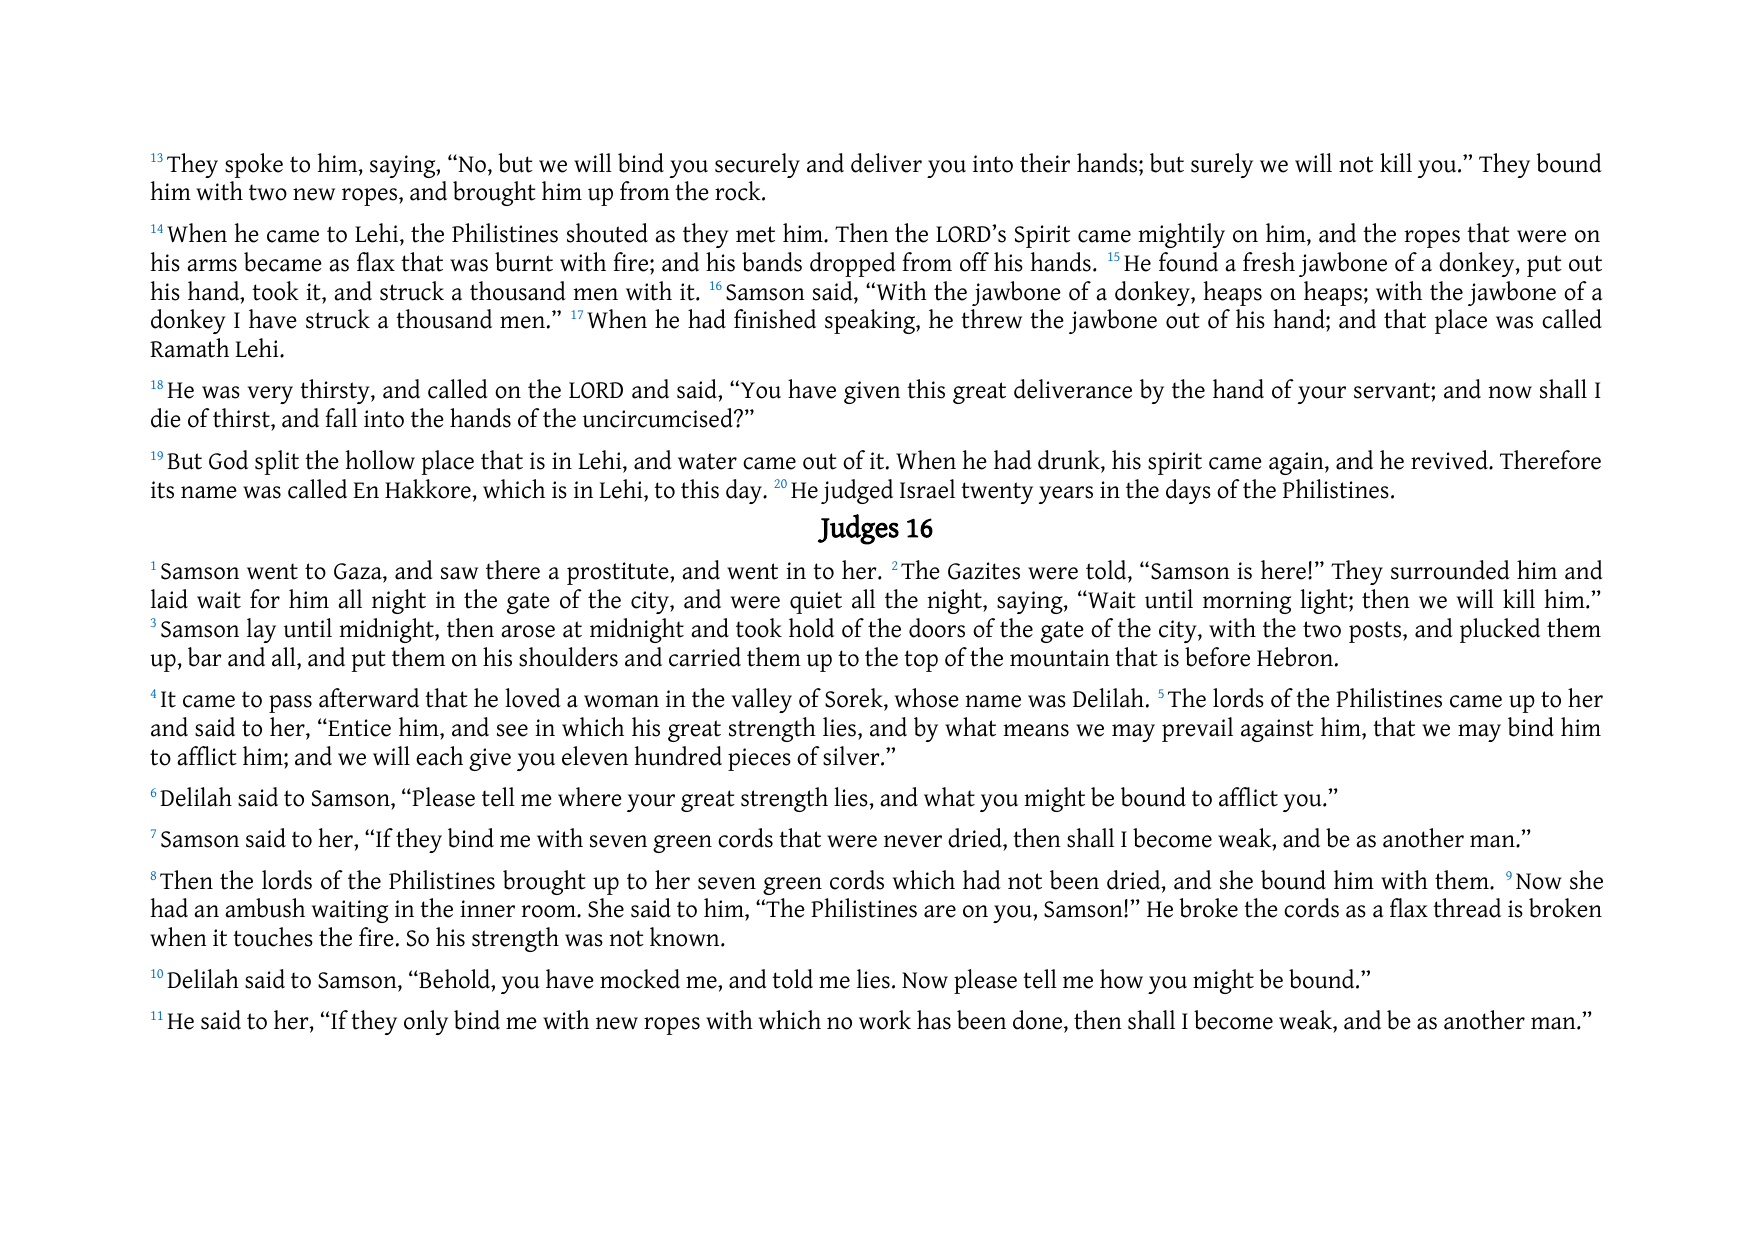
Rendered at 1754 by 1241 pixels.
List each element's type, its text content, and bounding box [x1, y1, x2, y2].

text 18 He was very thirsty, and called on the LORD and said, “You have given this great deliverance by the hand of your servant; and now shall I die of thirst, and fall into the hands of the uncircumcised?” [150, 377, 1604, 435]
text 4 It came to pass afterward that he loved a woman in the valley of Sorek, whose name was Delilah. 5 The lords of the Philistines came up to her and said to her, “Entice him, and see in which his great strength lies, and by what means we may prevail against him, that we may bind him to afflict him; and we will each give you eleven hundred pieces of silver.” [150, 685, 1604, 772]
text 11 He said to her, “If they only bind me with new ropes with which no work has been done, then shall I become weak, and be as another man.” [150, 1007, 1604, 1036]
text 1 Samson went to Gaza, and saw there a prostitute, and went in to her. 2 The Gazites were told, “Samson is here!” They surrounded him and laid wait for him all night in the gate of the city, and were quiet all the night, saying, “Wait until morning light; then we will kill him.” 3 Samson lay until midnight, then arose at midnight and took hold of the doors of the gate of the city, with the two posts, and plucked them up, bar and all, and put them on his shoulders and carried them up to the top of the mountain that is before Hebron. [150, 557, 1604, 673]
text 7 Samson said to her, “If they bind me with seven green cords that were never dried, then shall I become weak, and be as another man.” [150, 826, 1604, 854]
text 10 Delilah said to Samson, “Behold, you have mocked me, and told me lies. Now please tell me how you might be bound.” [150, 966, 1604, 995]
text 13 They spoke to him, saying, “No, but we will bind you securely and deliver you into their hands; but surely we will not kill you.” They bound him with two new ropes, and brought him up from the rock. [150, 150, 1604, 208]
text 8 Then the lords of the Philistines brought up to her seven green cords which had not been dried, and she bound him with them. 9 Now she had an ambush waiting in the inner room. She said to him, “The Philistines are on you, Samson!” He broke the cords as a flax thread is broken when it touches the fire. So his strength was not known. [150, 867, 1604, 954]
text 6 Delilah said to Samson, “Please tell me where your great strength lies, and what you might be bound to afflict you.” [150, 784, 1604, 813]
text 14 When he came to Lehi, the Philistines shouted as they met him. Then the LORD’s Spirit came mightily on him, and the ropes that were on his arms became as flax that was burnt with fire; and his bands dropped from off his hands. 15 He found a fresh jawbone of a donkey, put out his hand, took it, and struck a thousand men with it. 16 Samson said, “With the jawbone of a donkey, heaps on heaps; with the jawbone of a donkey I have struck a thousand men.” 17 When he had finished speaking, he threw the jawbone out of his hand; and that place was called Ramath Lehi. [150, 220, 1604, 364]
text Judges 16 [150, 511, 1604, 545]
text 19 But God split the hollow place that is in Lehi, and water came out of it. When he had drunk, his spirit came again, and he revived. Therefore its name was called En Hakkore, which is in Lehi, to this day. 20 He judged Israel twenty years in the days of the Philistines. [150, 447, 1604, 505]
